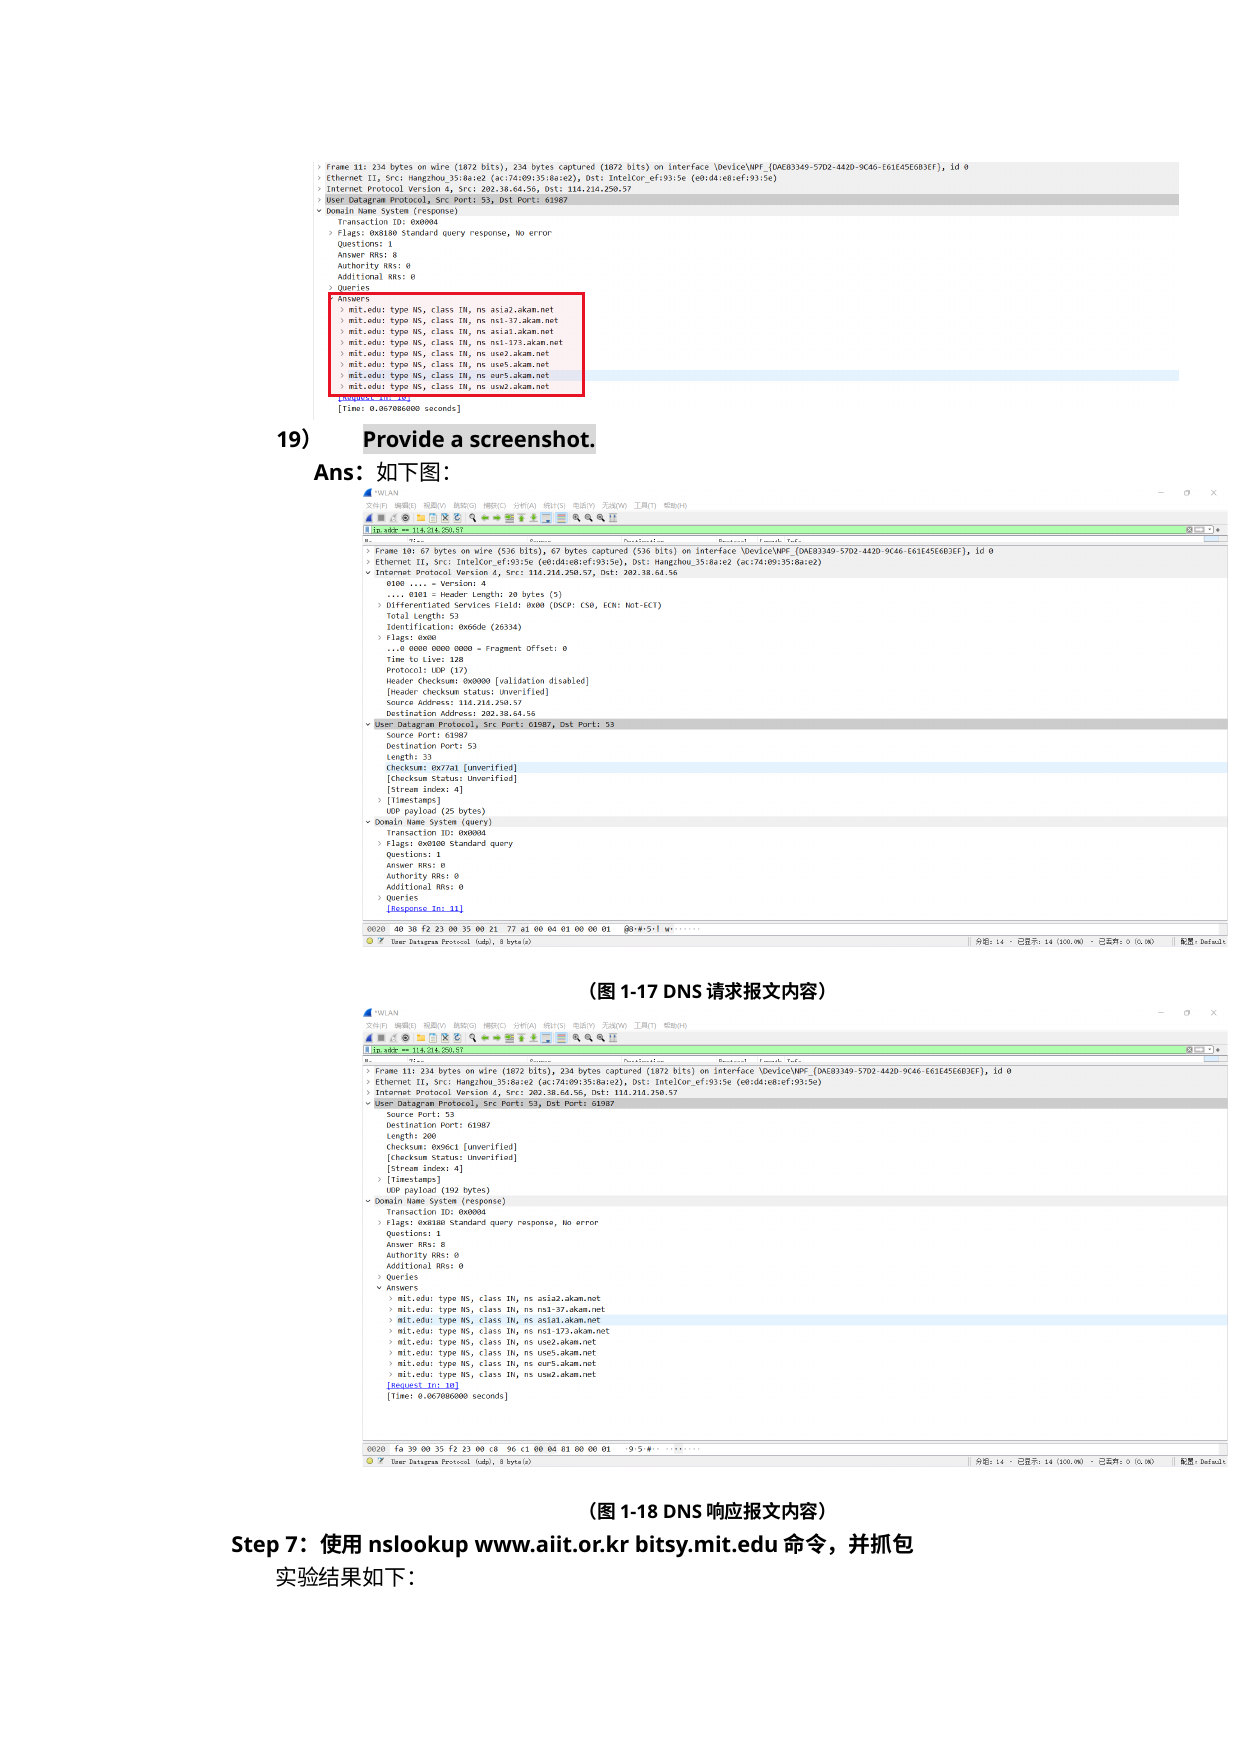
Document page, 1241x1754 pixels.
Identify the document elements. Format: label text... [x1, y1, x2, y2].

text （图1-18 DNS响应报文内容） [319, 1494, 1053, 1527]
picture [362, 487, 1228, 947]
list Provide a screenshot. [276, 422, 1053, 454]
picture [362, 1007, 1228, 1467]
text （图1-17 DNS请求报文内容） [319, 974, 1053, 1007]
list Ans：如下图： [313, 454, 1053, 487]
text 实验结果如下： [187, 1559, 1053, 1592]
picture [313, 162, 1179, 420]
text Step 7：使用nslookup www.aiit.or.kr bitsy.mit.edu命令，并抓包 [187, 1527, 1053, 1559]
